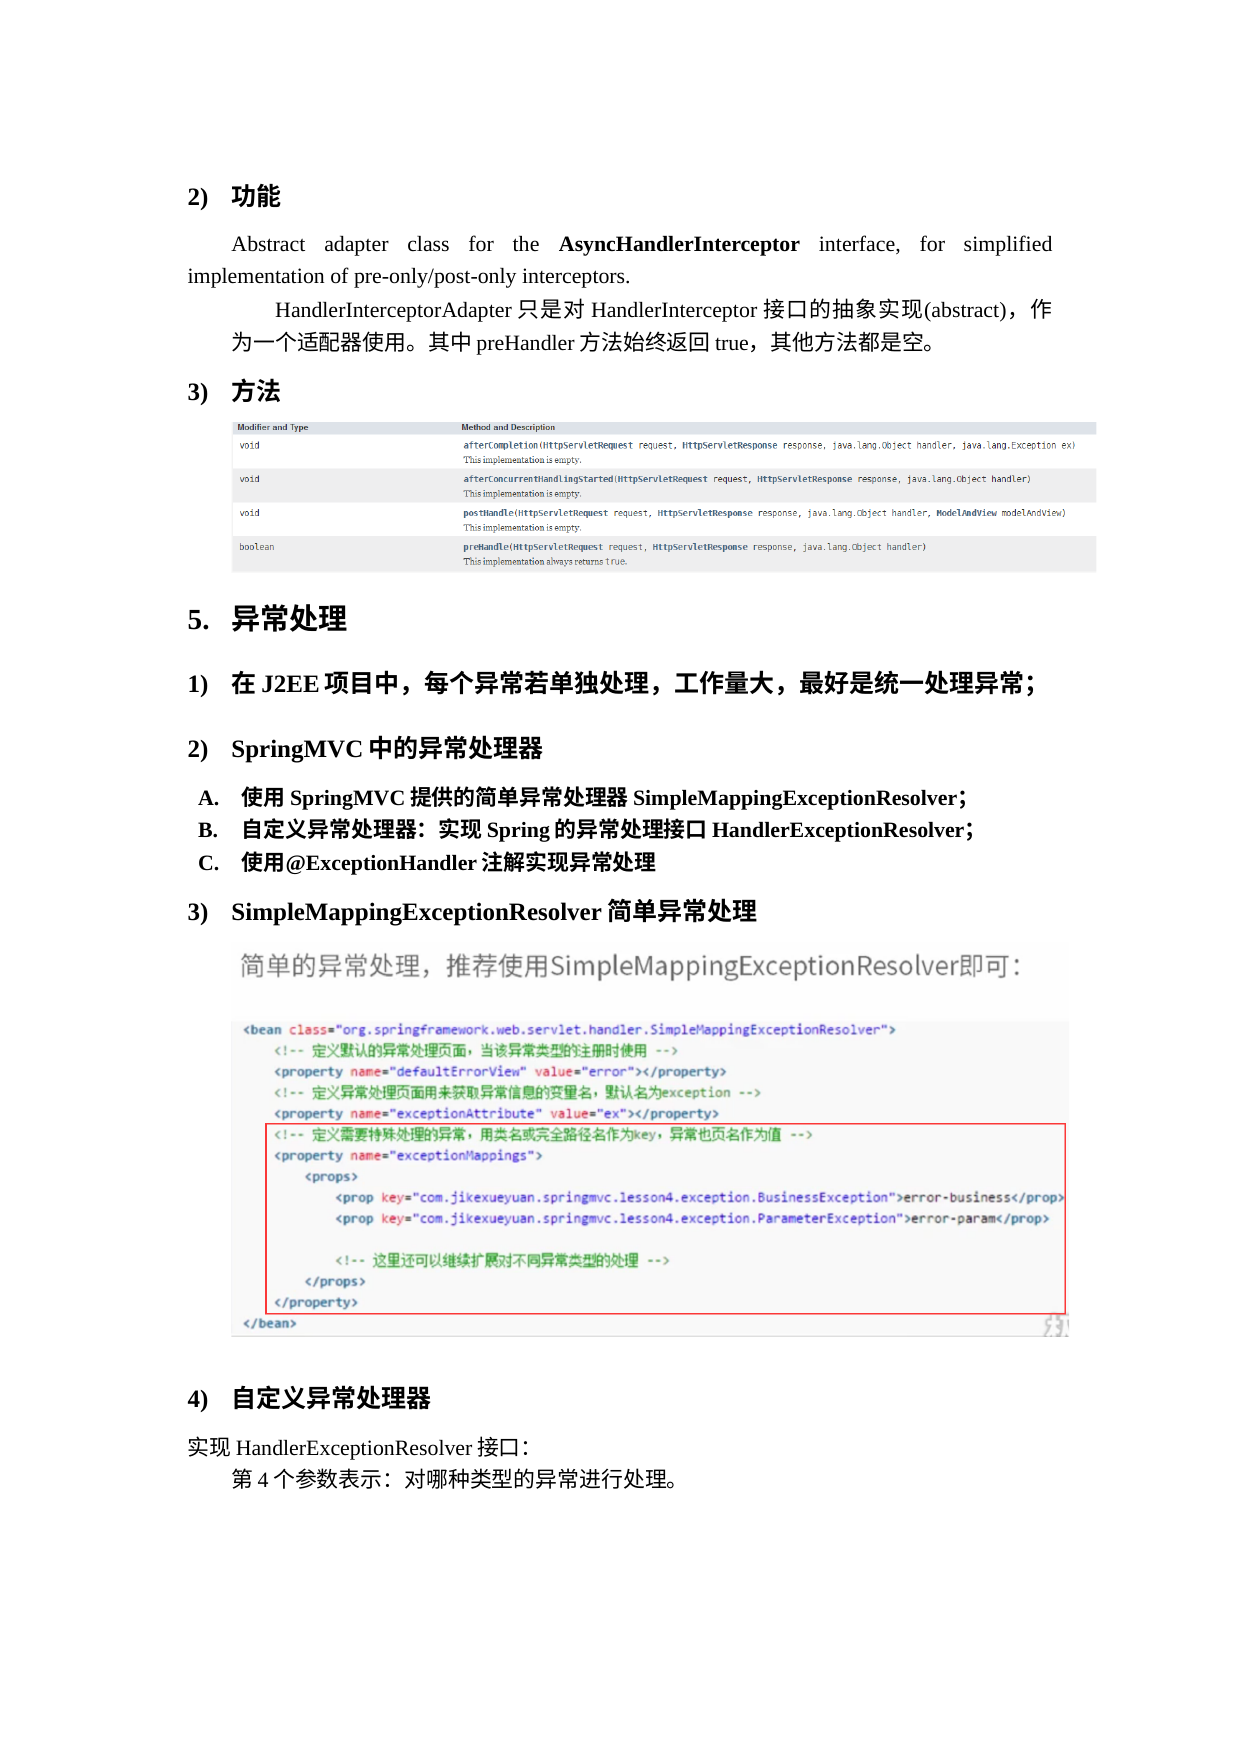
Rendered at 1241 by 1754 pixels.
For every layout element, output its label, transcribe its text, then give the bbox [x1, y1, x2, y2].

subtitle 方法 [187, 357, 1053, 422]
text 第4个参数表示：对哪种类型的异常进行处理。 [187, 1462, 1053, 1494]
text Abstract adapter class for the AsyncHandlerInterceptor interface, for simplified implementation of pre-only/post-only interceptors. [187, 227, 1053, 292]
subtitle 使用SpringMVC提供的简单异常处理器SimpleMappingExceptionResolver； [198, 779, 1031, 812]
subtitle 自定义异常处理器：实现Spring的异常处理接口HandlerExceptionResolver； [198, 812, 1031, 844]
picture [231, 422, 1097, 573]
text 实现HandlerExceptionResolver接口： [187, 1429, 1053, 1462]
subtitle 在J2EE项目中，每个异常若单独处理，工作量大，最好是统一处理异常； [187, 649, 1053, 714]
subtitle SimpleMappingExceptionResolver简单异常处理 [187, 877, 1053, 942]
picture [231, 942, 1070, 1337]
text HandlerInterceptorAdapter只是对HandlerInterceptor接口的抽象实现(abstract)，作为一个适配器使用。其中preHandler方法始终返回true，其他方法都是空。 [231, 292, 1053, 357]
subtitle 自定义异常处理器 [187, 1364, 1053, 1429]
subtitle SpringMVC中的异常处理器 [187, 714, 1053, 779]
subtitle 功能 [187, 162, 1053, 227]
subtitle 使用@ExceptionHandler注解实现异常处理 [198, 844, 1031, 877]
subtitle 异常处理 [187, 584, 1053, 649]
